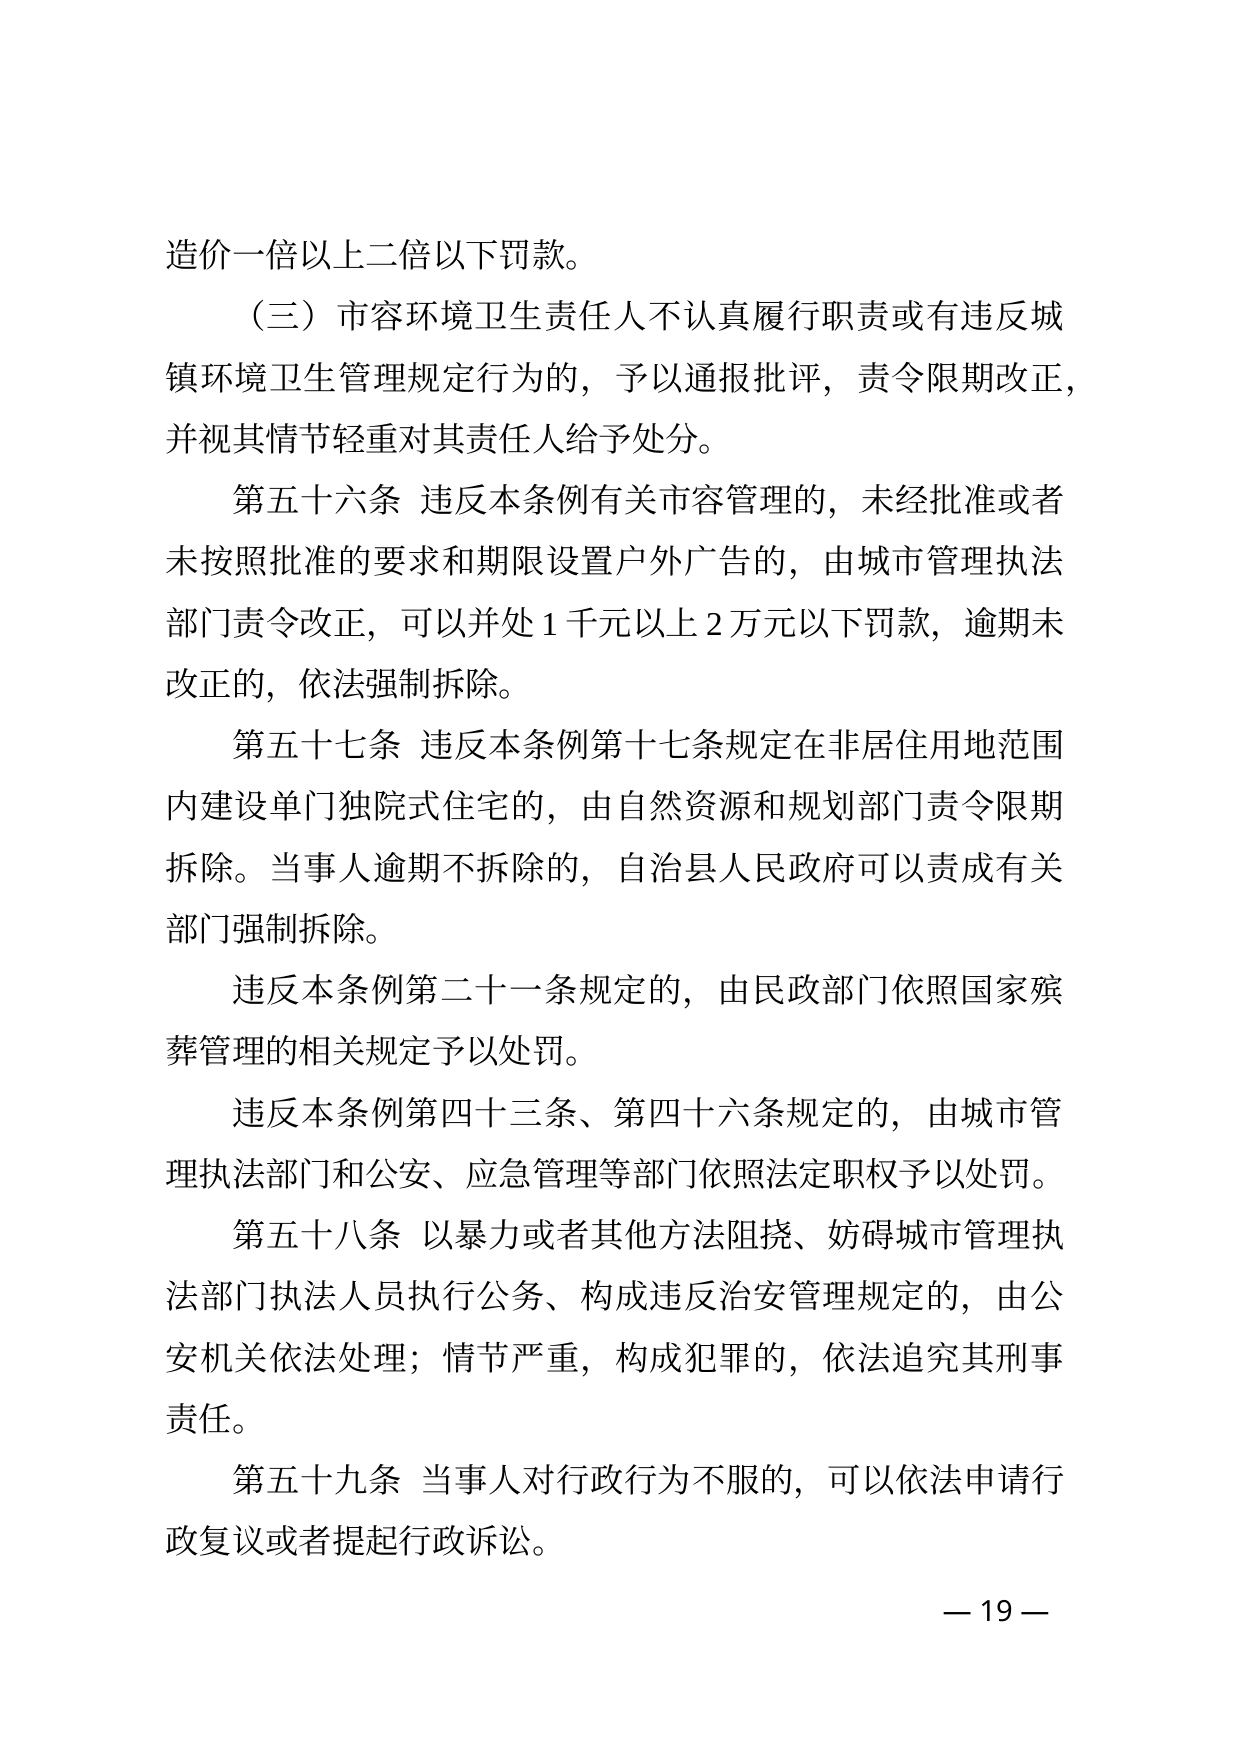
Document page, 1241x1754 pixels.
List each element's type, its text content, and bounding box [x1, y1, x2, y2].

text 第五十九条 当事人对行政行为不服的，可以依法申请行政复议或者提起行政诉讼。 [165, 1443, 1065, 1566]
text 第五十八条 以暴力或者其他方法阻挠、妨碍城市管理执法部门执法人员执行公务、构成违反治安管理规定的，由公安机关依法处理；情节严重，构成犯罪的，依法追究其刑事责任。 [165, 1198, 1065, 1443]
text 违反本条例第四十三条、第四十六条规定的，由城市管理执法部门和公安、应急管理等部门依照法定职权予以处罚。 [165, 1076, 1065, 1198]
text 违反本条例第二十一条规定的，由民政部门依照国家殡葬管理的相关规定予以处罚。 [165, 953, 1065, 1076]
text （三）市容环境卫生责任人不认真履行职责或有违反城镇环境卫生管理规定行为的，予以通报批评，责令限期改正，并视其情节轻重对其责任人给予处分。 [165, 280, 1065, 463]
text 第五十七条 违反本条例第十七条规定在非居住用地范围内建设单门独院式住宅的，由自然资源和规划部门责令限期拆除。当事人逾期不拆除的，自治县人民政府可以责成有关部门强制拆除。 [165, 708, 1065, 953]
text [165, 218, 1065, 280]
text 第五十六条 违反本条例有关市容管理的，未经批准或者未按照批准的要求和期限设置户外广告的，由城市管理执法部门责令改正，可以并处1千元以上2万元以下罚款，逾期未改正的，依法强制拆除。 [165, 463, 1065, 708]
